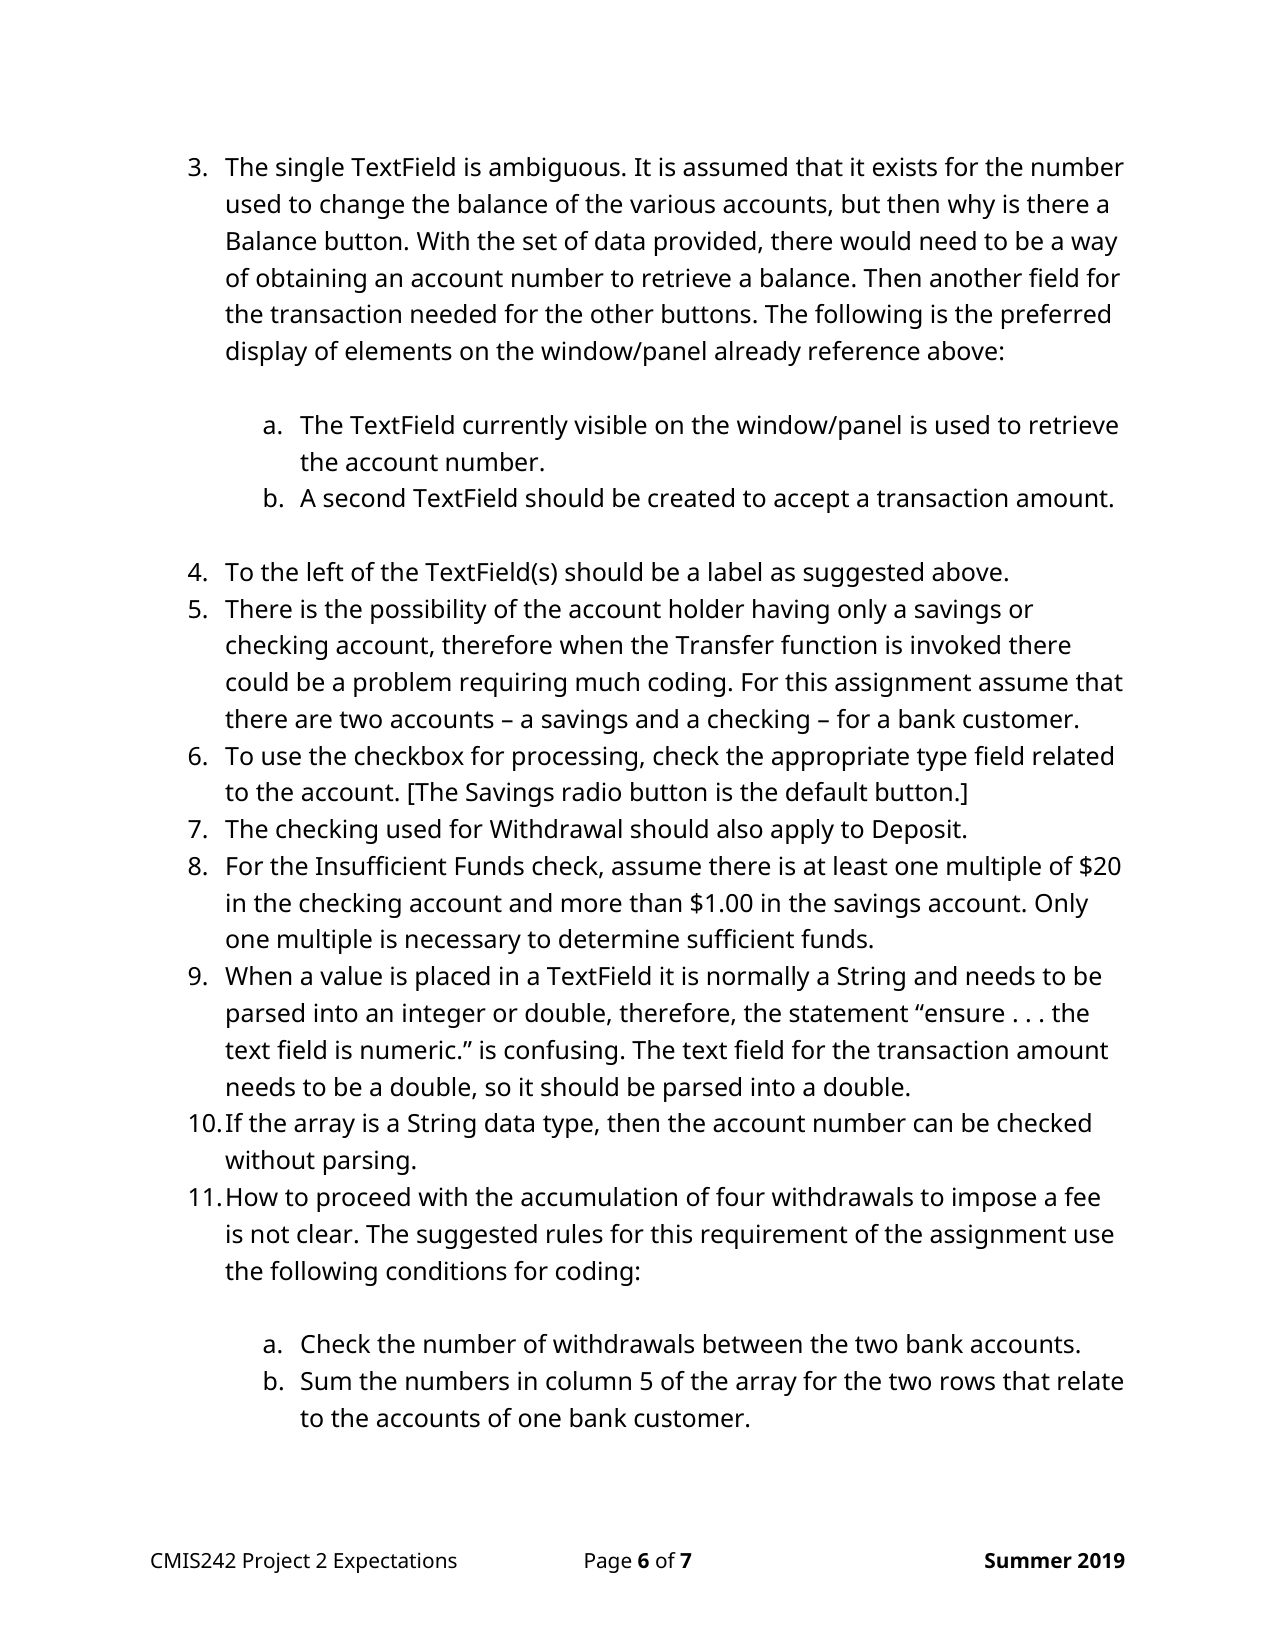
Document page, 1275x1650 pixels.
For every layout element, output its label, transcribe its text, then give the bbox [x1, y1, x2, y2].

list Sum the numbers in column 5 of the array for the two rows that relate to the accounts of one bank customer. [262, 1363, 1125, 1434]
list A second TextField should be created to accept a transaction amount. [262, 481, 1125, 515]
list When a value is placed in a TextField it is normally a String and needs to be parsed into an integer or double, therefore, the statement “ensure . . . the text field is numeric.” is confusing. The text field for the transaction amount needs to be a double, so it should be parsed into a double. [187, 959, 1125, 1103]
list Check the number of withdrawals between the two bank accounts. [262, 1327, 1125, 1361]
list To the left of the TextField(s) should be a label as suggested above. [187, 554, 1125, 588]
list For the Insufficient Funds check, assume there is at least one multiple of $20 in the checking account and more than $1.00 in the savings account. Only one multiple is necessary to determine sufficient funds. [187, 849, 1125, 956]
list To use the checkbox for processing, check the appropriate type field related to the account. [The Savings radio button is the default button.] [187, 738, 1125, 809]
list If the array is a String data type, then the account number can be checked without parsing. [187, 1106, 1125, 1177]
list The TextField currently visible on the window/panel is used to retrieve the account number. [262, 407, 1125, 478]
list The single TextField is ambiguous. It is assumed that it exists for the number used to change the balance of the various accounts, but then why is there a Balance button. With the set of data provided, there would need to be a way of obtaining an account number to retrieve a balance. Then another field for the transaction needed for the other buttons. The following is the preferred display of elements on the window/panel already reference above: [187, 150, 1125, 368]
list How to proceed with the accumulation of four withdrawals to impose a fee is not clear. The suggested rules for this requirement of the assignment use the following conditions for coding: [187, 1179, 1125, 1287]
list There is the possibility of the account holder having only a savings or checking account, therefore when the Transfer function is invoked there could be a problem requiring much coding. For this assignment assume that there are two accounts – a savings and a checking – for a bank customer. [187, 591, 1125, 736]
list The checking used for Withdrawal should also apply to Deposit. [187, 812, 1125, 846]
